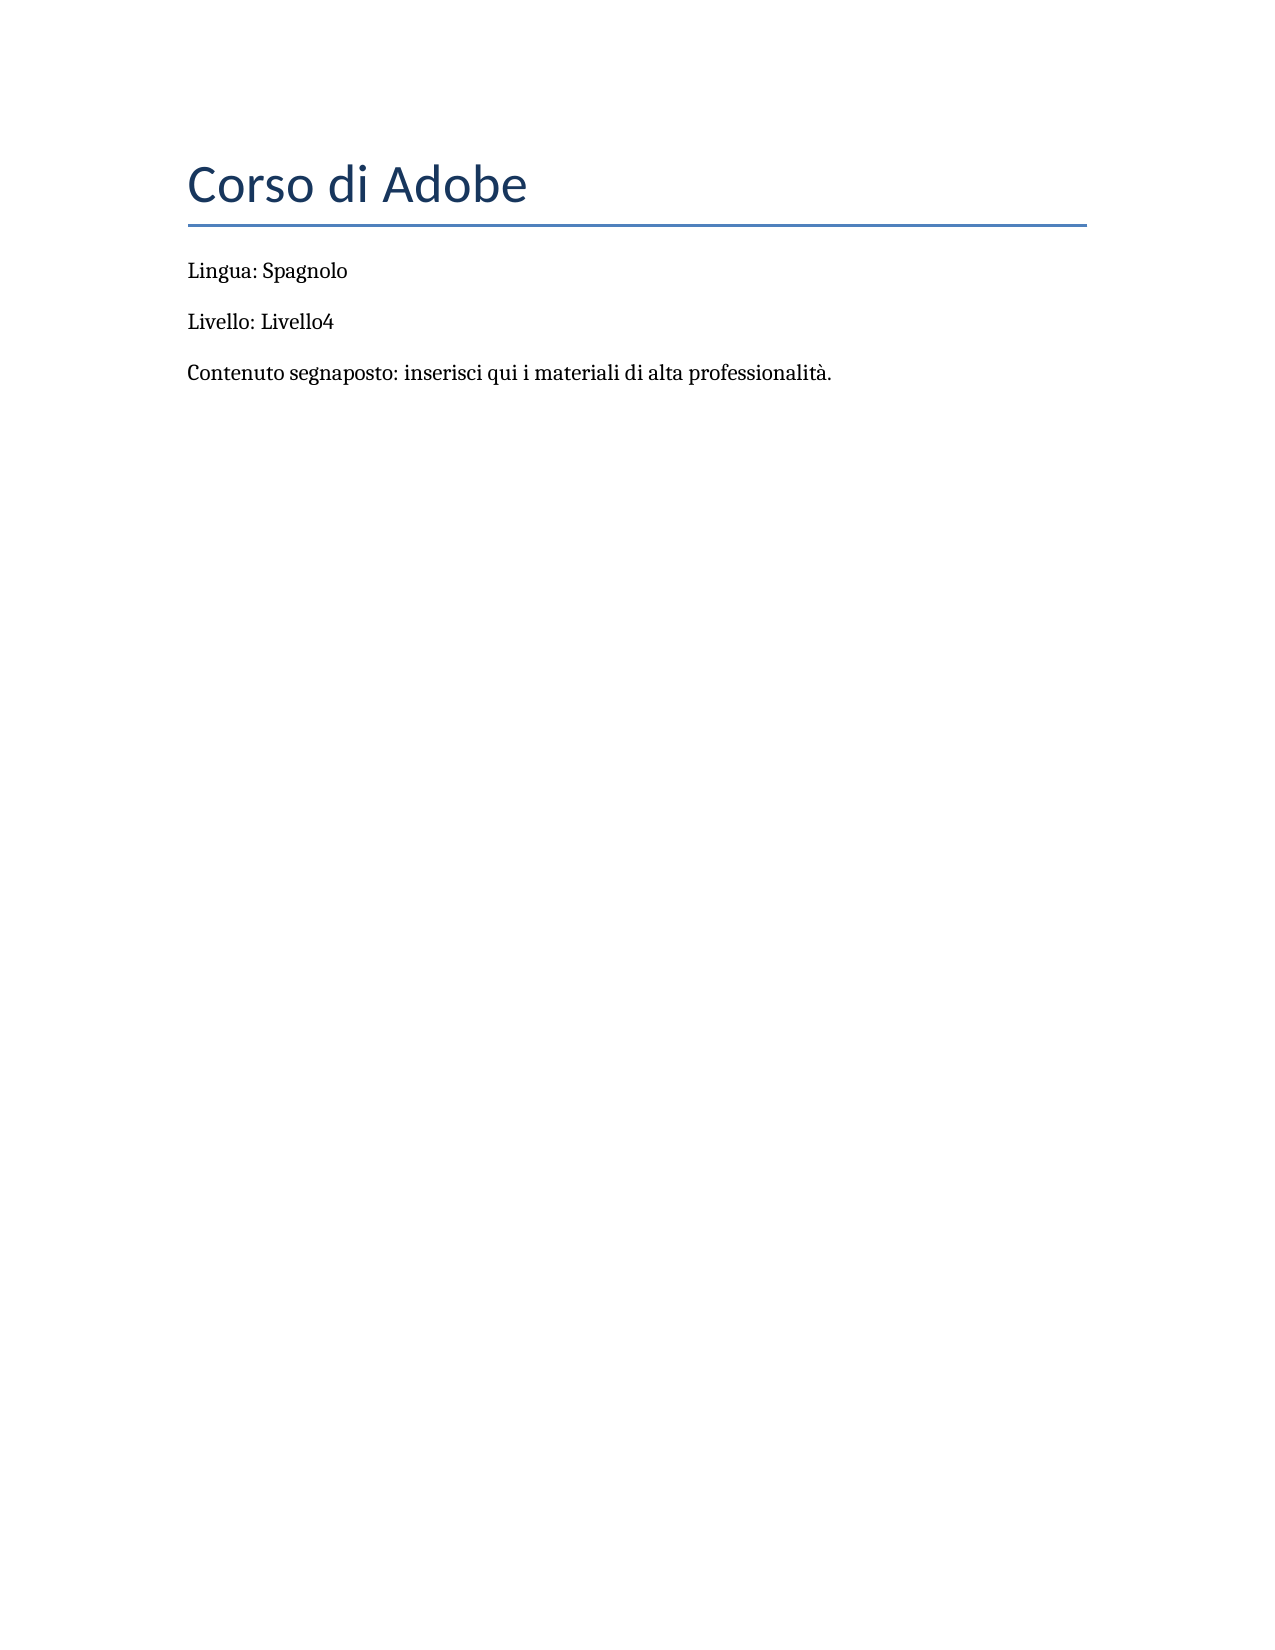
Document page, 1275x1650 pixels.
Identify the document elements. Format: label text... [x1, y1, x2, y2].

text Lingua: Spagnolo [187, 258, 1087, 284]
text Livello: Livello4 [187, 309, 1087, 335]
text Contenuto segnaposto: inserisci qui i materiali di alta professionalità. [187, 360, 1087, 386]
title Corso di Adobe [187, 150, 1087, 227]
